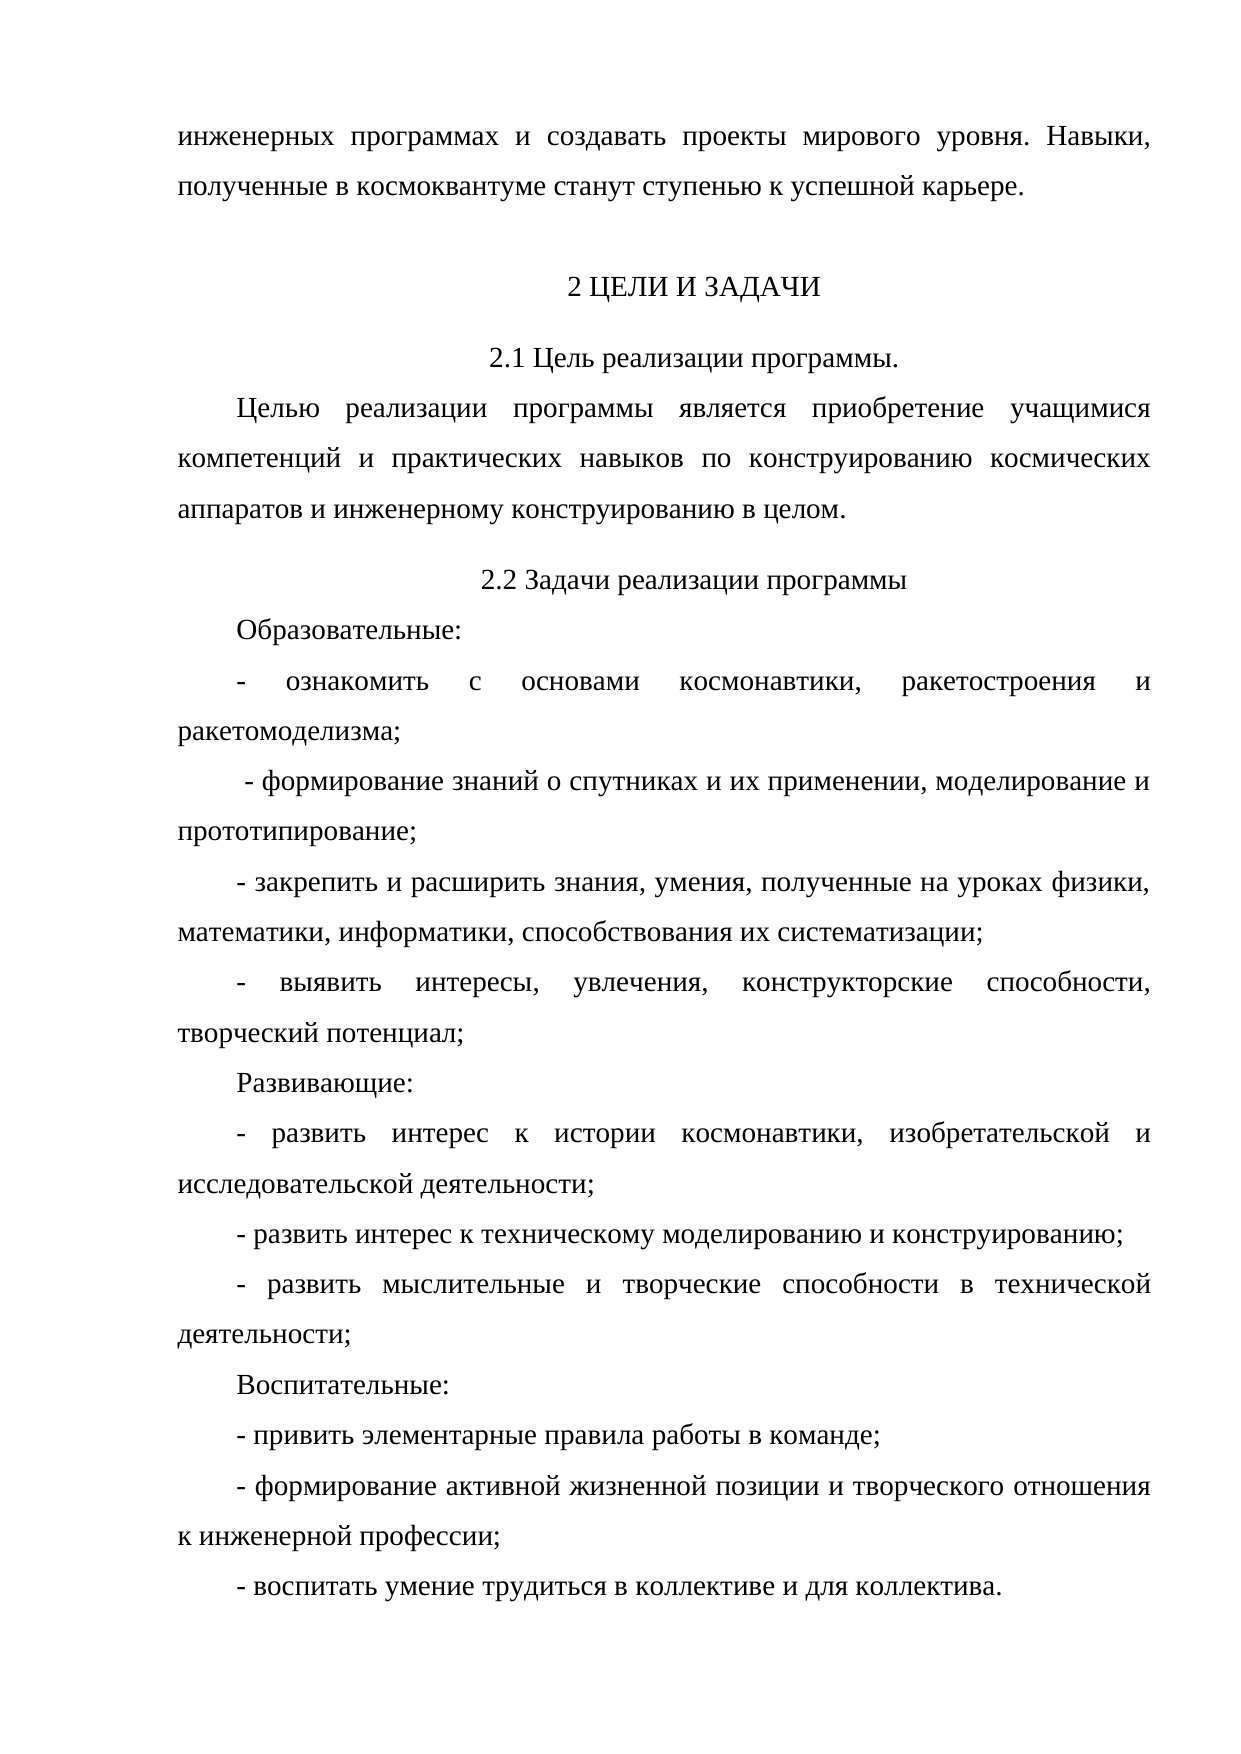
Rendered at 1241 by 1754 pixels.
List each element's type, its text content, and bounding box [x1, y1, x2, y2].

text Воспитательные: [177, 1367, 1152, 1401]
text - выявить интересы, увлечения, конструкторские способности, творческий потенциал; [177, 964, 1152, 1048]
text - ознакомить с основами космонавтики, ракетостроения и ракетомоделизма; [177, 663, 1152, 746]
text 2 ЦЕЛИ И ЗАДАЧИ [177, 269, 1152, 302]
text - воспитать умение трудиться в коллективе и для коллектива. [177, 1568, 1152, 1602]
text Целью реализации программы является приобретение учащимися компетенций и практических навыков по конструированию космических аппаратов и инженерному конструированию в целом. [177, 390, 1152, 524]
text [177, 118, 1152, 202]
text - привить элементарные правила работы в команде; [177, 1417, 1152, 1451]
text - закрепить и расширить знания, умения, полученные на уроках физики, математики, информатики, способствования их систематизации; [177, 864, 1152, 948]
text - развить мыслительные и творческие способности в технической деятельности; [177, 1266, 1152, 1350]
text 2.1 Цель реализации программы. [177, 340, 1152, 373]
text 2.2 Задачи реализации программы [177, 562, 1152, 596]
text - развить интерес к истории космонавтики, изобретательской и исследовательской деятельности; [177, 1115, 1152, 1199]
text - формирование активной жизненной позиции и творческого отношения к инженерной профессии; [177, 1468, 1152, 1551]
text Образовательные: [177, 612, 1152, 646]
text - развить интерес к техническому моделированию и конструированию; [177, 1216, 1152, 1249]
text Развивающие: [177, 1065, 1152, 1099]
text - формирование знаний о спутниках и их применении, моделирование и прототипирование; [177, 763, 1152, 847]
